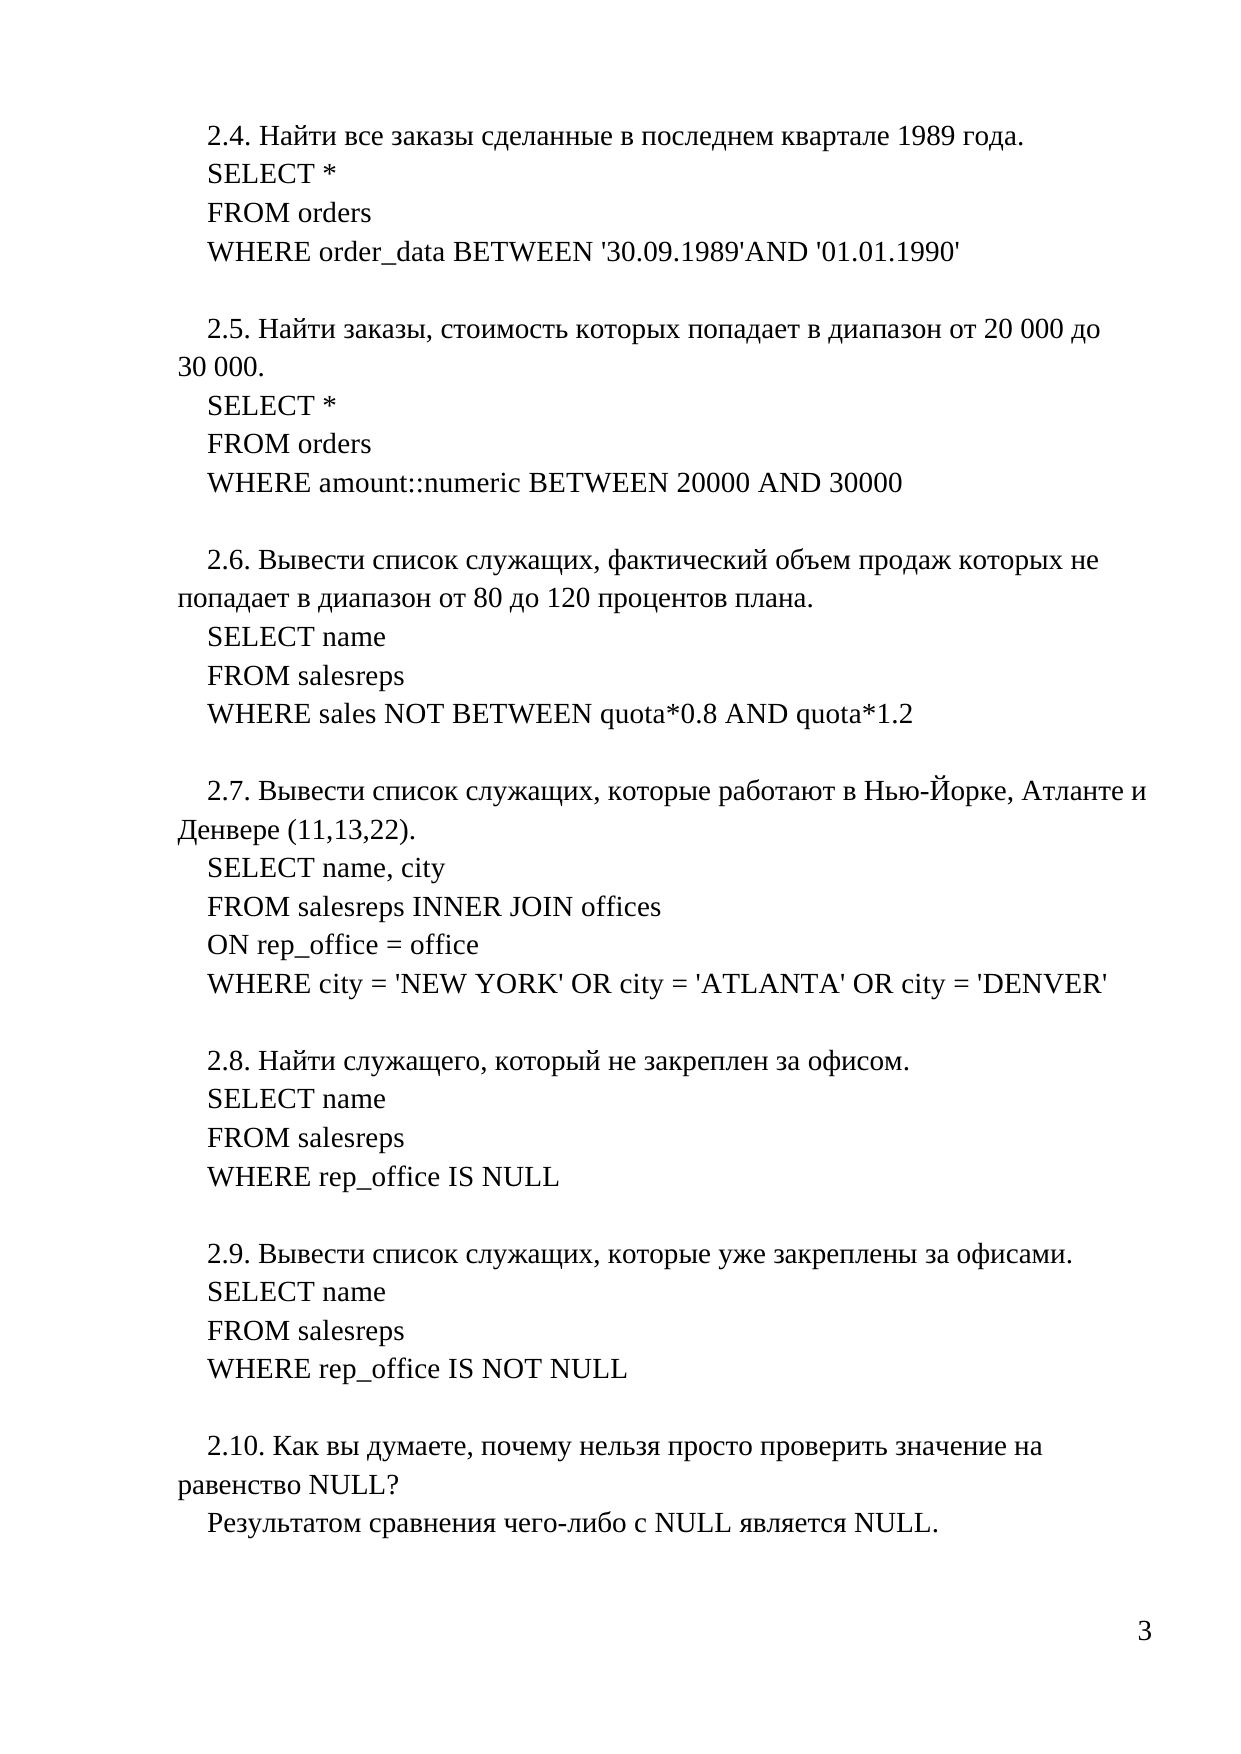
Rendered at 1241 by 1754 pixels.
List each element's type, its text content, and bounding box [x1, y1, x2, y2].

text 2.8. Найти служащего, который не закреплен за офисом. [177, 1043, 1152, 1077]
text 2.6. Вывести список служащих, фактический объем продаж которых не попадает в диапазон от 80 до 120 процентов плана. [177, 542, 1152, 614]
text Результатом сравнения чего-либо с NULL является NULL. [177, 1506, 1152, 1539]
text WHERE sales NOT BETWEEN quota*0.8 AND quota*1.2 [177, 696, 1152, 730]
text SELECT name [177, 1274, 1152, 1308]
text SELECT * [177, 157, 1152, 190]
text 2.7. Вывести список служащих, которые работают в Нью-Йорке, Атланте и Денвере (11,13,22). [177, 773, 1152, 845]
text ON rep_office = office [177, 927, 1152, 961]
text 2.4. Найти все заказы сделанные в последнем квартале 1989 года. [177, 118, 1152, 152]
text FROM orders [177, 426, 1152, 460]
text FROM salesreps [177, 1120, 1152, 1154]
text SELECT name [177, 619, 1152, 653]
text WHERE city = 'NEW YORK' OR city = 'ATLANTA' OR city = 'DENVER' [177, 966, 1152, 999]
text FROM salesreps [177, 658, 1152, 691]
text 2.5. Найти заказы, стоимость которых попадает в диапазон от 20 000 до 30 000. [177, 311, 1152, 383]
text FROM salesreps INNER JOIN offices [177, 889, 1152, 922]
text SELECT name [177, 1082, 1152, 1115]
text WHERE rep_office IS NULL [177, 1159, 1152, 1192]
text SELECT name, city [177, 850, 1152, 884]
text 2.10. Как вы думаете, почему нельзя просто проверить значение на равенство NULL? [177, 1428, 1152, 1501]
text SELECT * [177, 388, 1152, 421]
text WHERE rep_office IS NOT NULL [177, 1351, 1152, 1385]
text WHERE order_data BETWEEN '30.09.1989'AND '01.01.1990' [177, 234, 1152, 267]
text WHERE amount::numeric BETWEEN 20000 AND 30000 [177, 465, 1152, 498]
text FROM orders [177, 195, 1152, 229]
text 2.9. Вывести список служащих, которые уже закреплены за офисами. [177, 1236, 1152, 1269]
text FROM salesreps [177, 1313, 1152, 1346]
